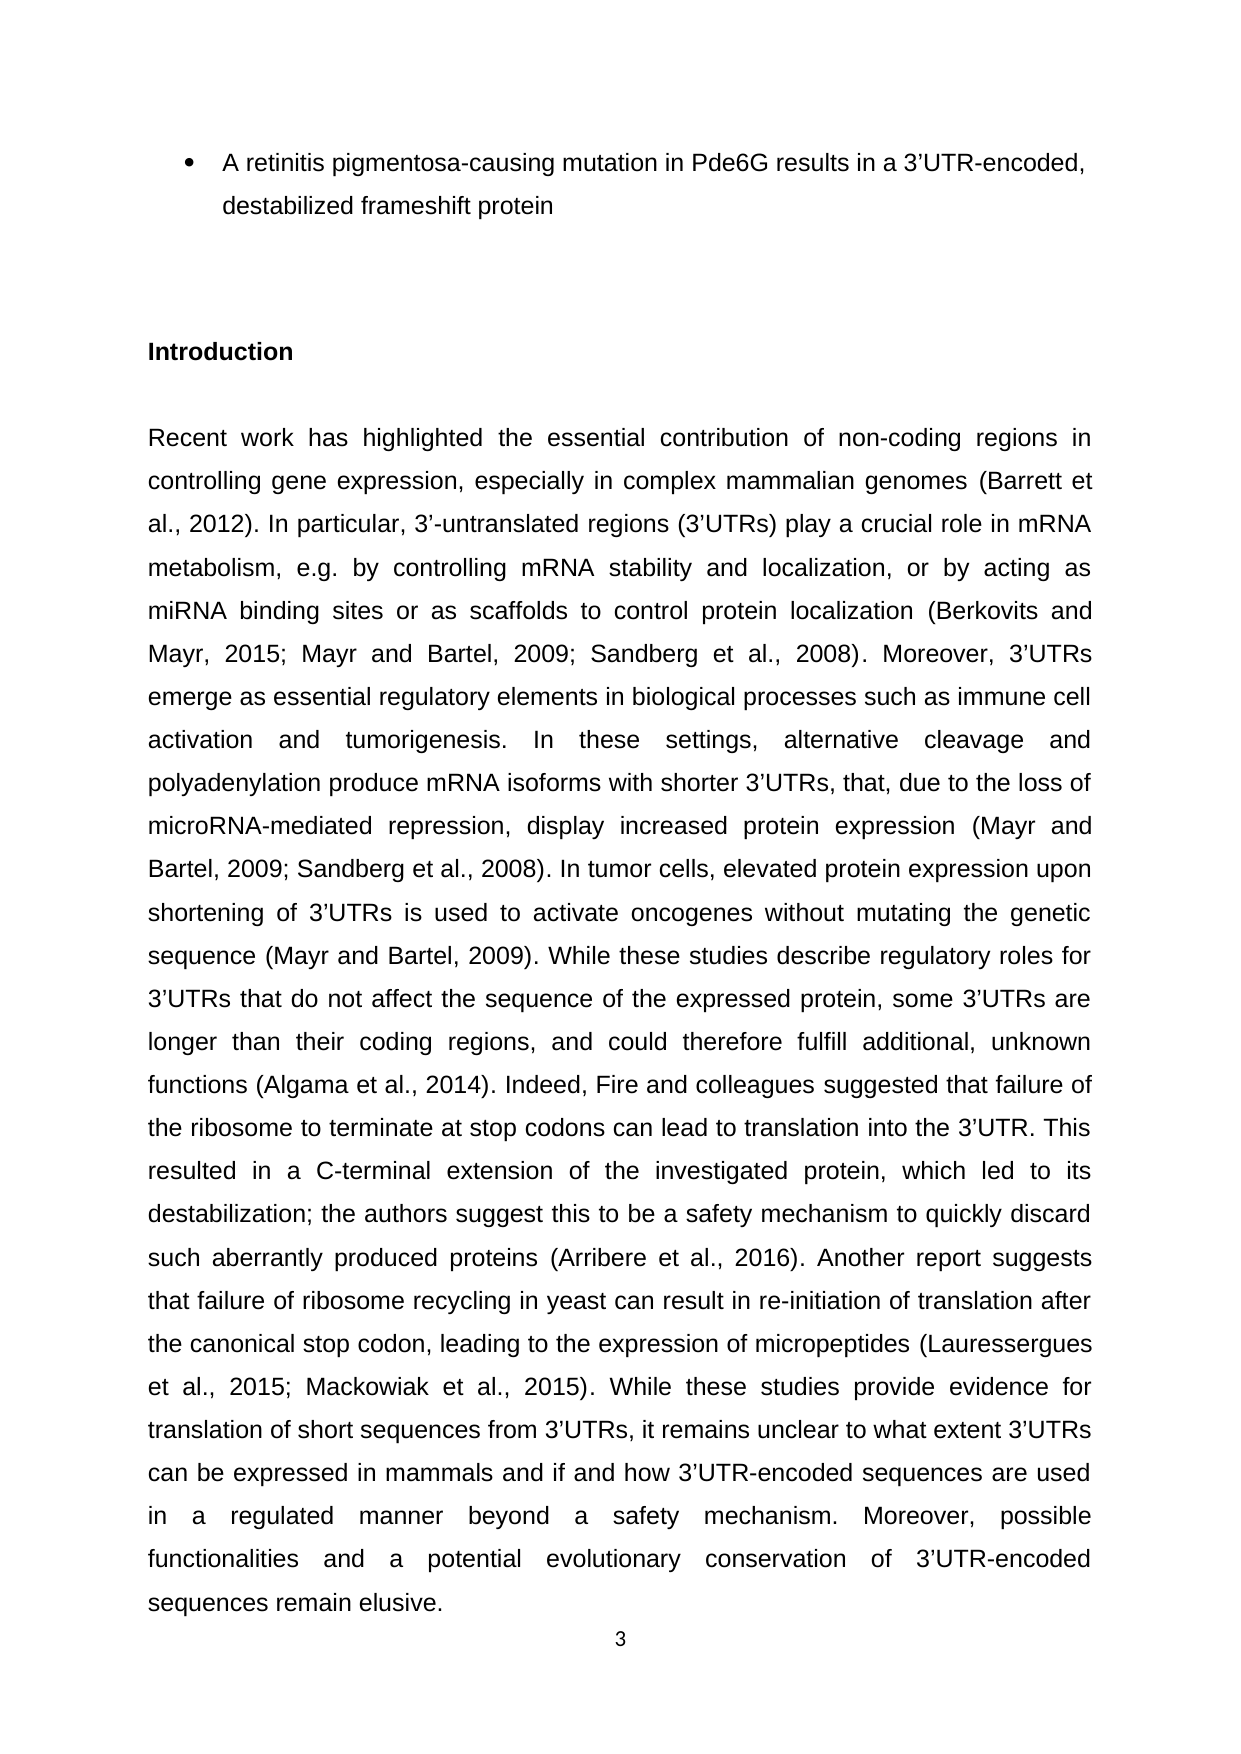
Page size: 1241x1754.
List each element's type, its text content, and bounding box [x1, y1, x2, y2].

list A retinitis pigmentosa-causing mutation in Pde6G results in a 3’UTR-encoded, destabilized frameshift protein [185, 148, 1093, 219]
text Introduction [148, 337, 1093, 366]
text Recent work has highlighted the essential contribution of non-coding regions in controlling gene expression, especially in complex mammalian genomes (Barrett et al., 2012). In particular, 3’-untranslated regions (3’UTRs) play a crucial role in mRNA metabolism, e.g. by controlling mRNA stability and localization, or by acting as miRNA binding sites or as scaffolds to control protein localization (Berkovits and Mayr, 2015; Mayr and Bartel, 2009; Sandberg et al., 2008). Moreover, 3’UTRs emerge as essential regulatory elements in biological processes such as immune cell activation and tumorigenesis. In these settings, alternative cleavage and polyadenylation produce mRNA isoforms with shorter 3’UTRs, that, due to the loss of microRNA-mediated repression, display increased protein expression (Mayr and Bartel, 2009; Sandberg et al., 2008). In tumor cells, elevated protein expression upon shortening of 3’UTRs is used to activate oncogenes without mutating the genetic sequence (Mayr and Bartel, 2009). While these studies describe regulatory roles for 3’UTRs that do not affect the sequence of the expressed protein, some 3’UTRs are longer than their coding regions, and could therefore fulfill additional, unknown functions (Algama et al., 2014). Indeed, Fire and colleagues suggested that failure of the ribosome to terminate at stop codons can lead to translation into the 3’UTR. This resulted in a C-terminal extension of the investigated protein, which led to its destabilization; the authors suggest this to be a safety mechanism to quickly discard such aberrantly produced proteins (Arribere et al., 2016). Another report suggests that failure of ribosome recycling in yeast can result in re-initiation of translation after the canonical stop codon, leading to the expression of micropeptides (Lauressergues et al., 2015; Mackowiak et al., 2015). While these studies provide evidence for translation of short sequences from 3’UTRs, it remains unclear to what extent 3’UTRs can be expressed in mammals and if and how 3’UTR-encoded sequences are used in a regulated manner beyond a safety mechanism. Moreover, possible functionalities and a potential evolutionary conservation of 3’UTR-encoded sequences remain elusive. [148, 423, 1093, 1616]
